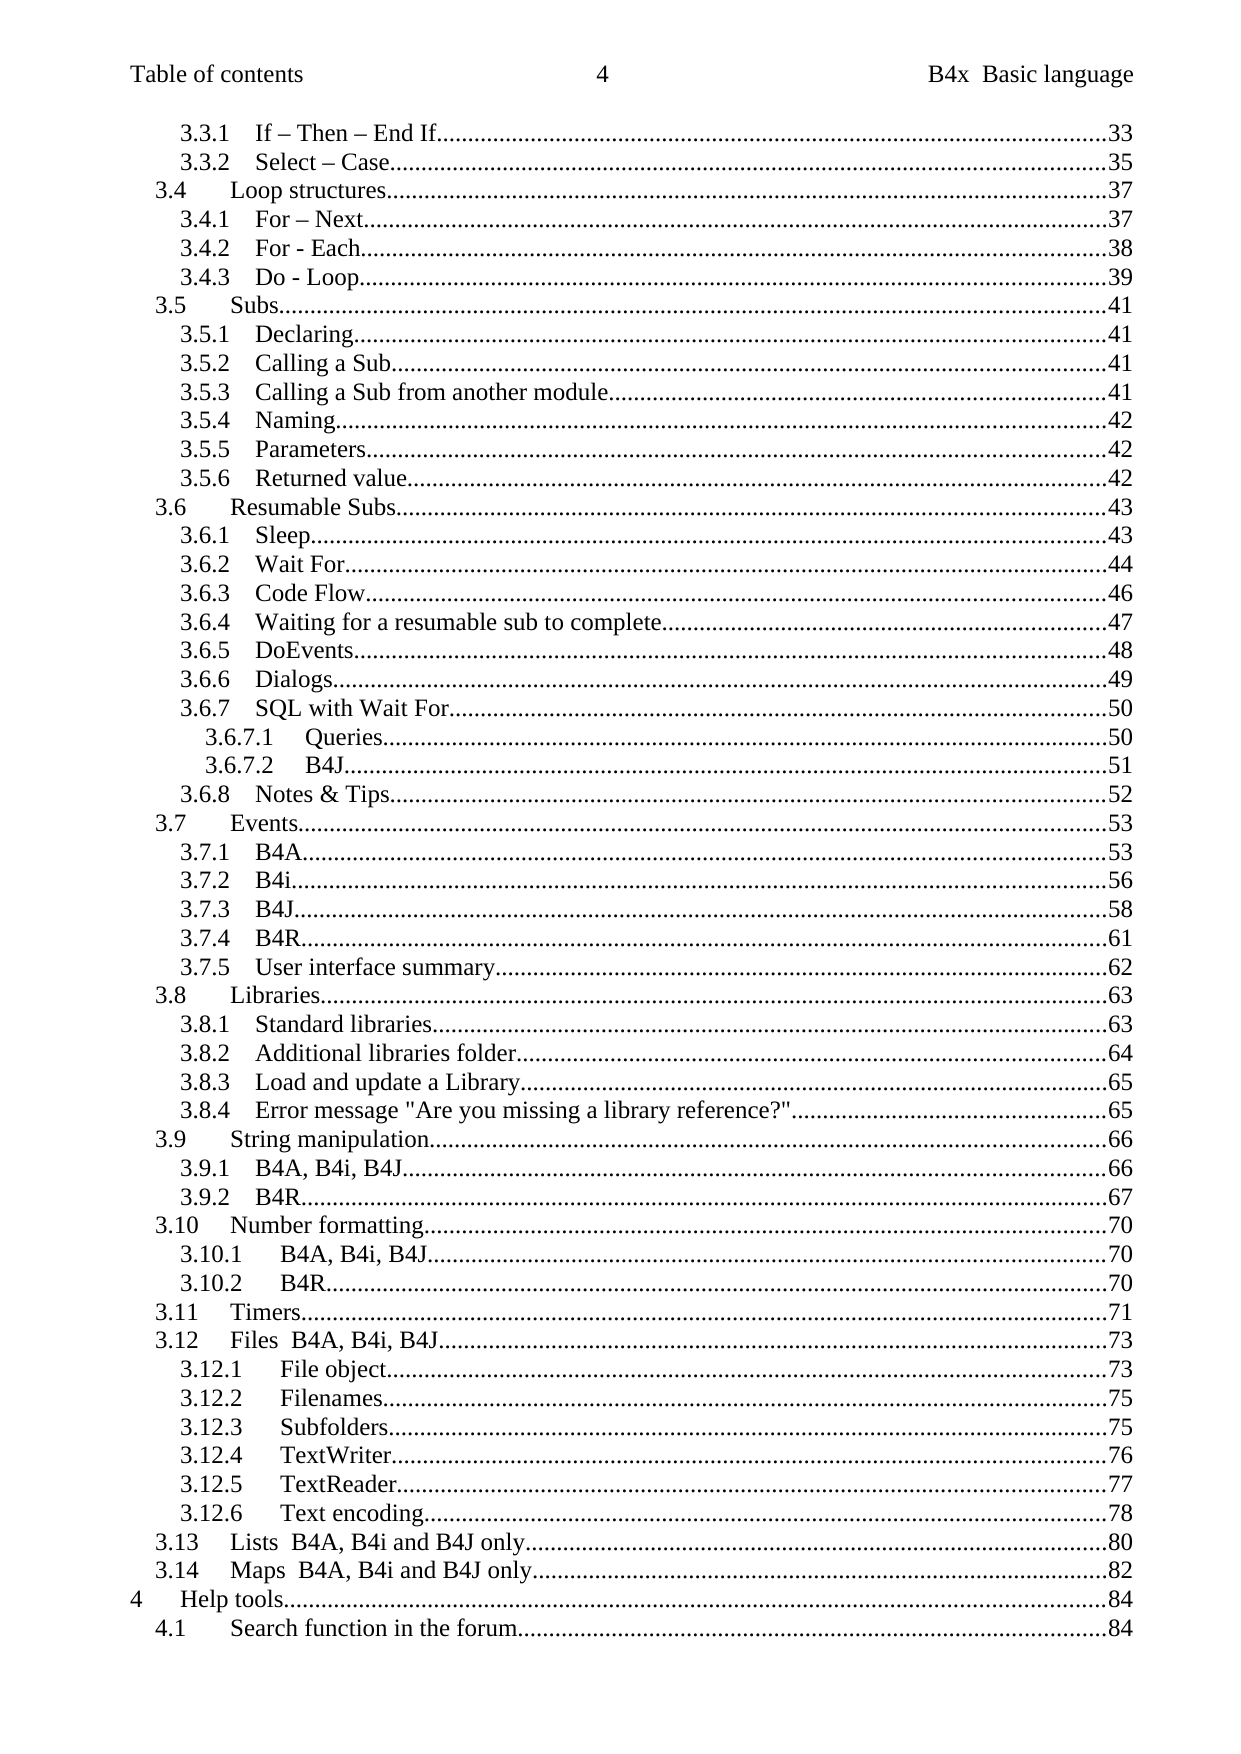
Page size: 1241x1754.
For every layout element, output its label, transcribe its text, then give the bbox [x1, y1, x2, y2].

text 3.6.5 DoEvents 48 [180, 636, 1134, 664]
text 3.5.4 Naming 42 [180, 406, 1134, 434]
text 3.6.1 Sleep 43 [180, 521, 1134, 549]
text 3.5.1 Declaring 41 [180, 319, 1134, 348]
text 3.7.1 B4A 53 [180, 837, 1134, 866]
text 3.12.5 TextReader 77 [180, 1469, 1134, 1498]
text 3.7.3 B4J 58 [180, 894, 1134, 923]
text 3.6.6 Dialogs 49 [180, 664, 1134, 693]
text 3.4.3 Do - Loop 39 [180, 262, 1134, 291]
text 3.12.3 Subfolders 75 [180, 1412, 1134, 1441]
text 3.7.5 User interface summary 62 [180, 952, 1134, 981]
text 4.1 Search function in the forum 84 [155, 1613, 1134, 1642]
text 3.6 Resumable Subs 43 [155, 492, 1134, 521]
text 3.5.5 Parameters 42 [180, 434, 1134, 463]
text 3.9.1 B4A, B4i, B4J 66 [180, 1153, 1134, 1182]
text 3.12 Files B4A, B4i, B4J 73 [155, 1326, 1134, 1354]
text 3.7 Events 53 [155, 808, 1134, 837]
text 3.6.2 Wait For 44 [180, 549, 1134, 578]
text 3.6.7.1 Queries 50 [205, 722, 1134, 751]
text 3.9.2 B4R 67 [180, 1182, 1134, 1211]
text 3.12.1 File object 73 [180, 1354, 1134, 1383]
text 3.8 Libraries 63 [155, 981, 1134, 1009]
text 3.14 Maps B4A, B4i and B4J only 82 [155, 1556, 1134, 1584]
text 3.5 Subs 41 [155, 291, 1134, 319]
text 3.11 Timers 71 [155, 1297, 1134, 1326]
text 3.4 Loop structures 37 [155, 176, 1134, 204]
text 3.7.2 B4i 56 [180, 866, 1134, 894]
text 3.5.6 Returned value 42 [180, 463, 1134, 492]
text 3.6.7 SQL with Wait For 50 [180, 693, 1134, 722]
text 3.10.2 B4R 70 [180, 1268, 1134, 1297]
text 3.12.4 TextWriter 76 [180, 1441, 1134, 1469]
text 3.4.2 For - Each 38 [180, 233, 1134, 262]
text 3.6.7.2 B4J 51 [205, 751, 1134, 779]
text 3.8.2 Additional libraries folder 64 [180, 1038, 1134, 1067]
text 3.6.8 Notes & Tips 52 [180, 779, 1134, 808]
text 3.10 Number formatting 70 [155, 1211, 1134, 1239]
text 3.8.1 Standard libraries 63 [180, 1009, 1134, 1038]
text 3.5.2 Calling a Sub 41 [180, 348, 1134, 377]
text 3.3.2 Select – Case 35 [180, 147, 1134, 176]
text 3.8.4 Error message "Are you missing a library reference?" 65 [180, 1096, 1134, 1124]
text 3.8.3 Load and update a Library 65 [180, 1067, 1134, 1096]
text 3.3.1 If – Then – End If 33 [180, 118, 1134, 147]
text 3.10.1 B4A, B4i, B4J 70 [180, 1239, 1134, 1268]
text 3.6.4 Waiting for a resumable sub to complete 47 [180, 607, 1134, 636]
text 3.6.3 Code Flow 46 [180, 578, 1134, 607]
text 4 Help tools 84 [130, 1584, 1134, 1613]
text 3.5.3 Calling a Sub from another module 41 [180, 377, 1134, 406]
text 3.12.2 Filenames 75 [180, 1383, 1134, 1412]
text 3.7.4 B4R 61 [180, 923, 1134, 952]
text 3.12.6 Text encoding 78 [180, 1498, 1134, 1527]
text 3.4.1 For – Next 37 [180, 204, 1134, 233]
text 3.9 String manipulation 66 [155, 1124, 1134, 1153]
text 3.13 Lists B4A, B4i and B4J only 80 [155, 1527, 1134, 1556]
